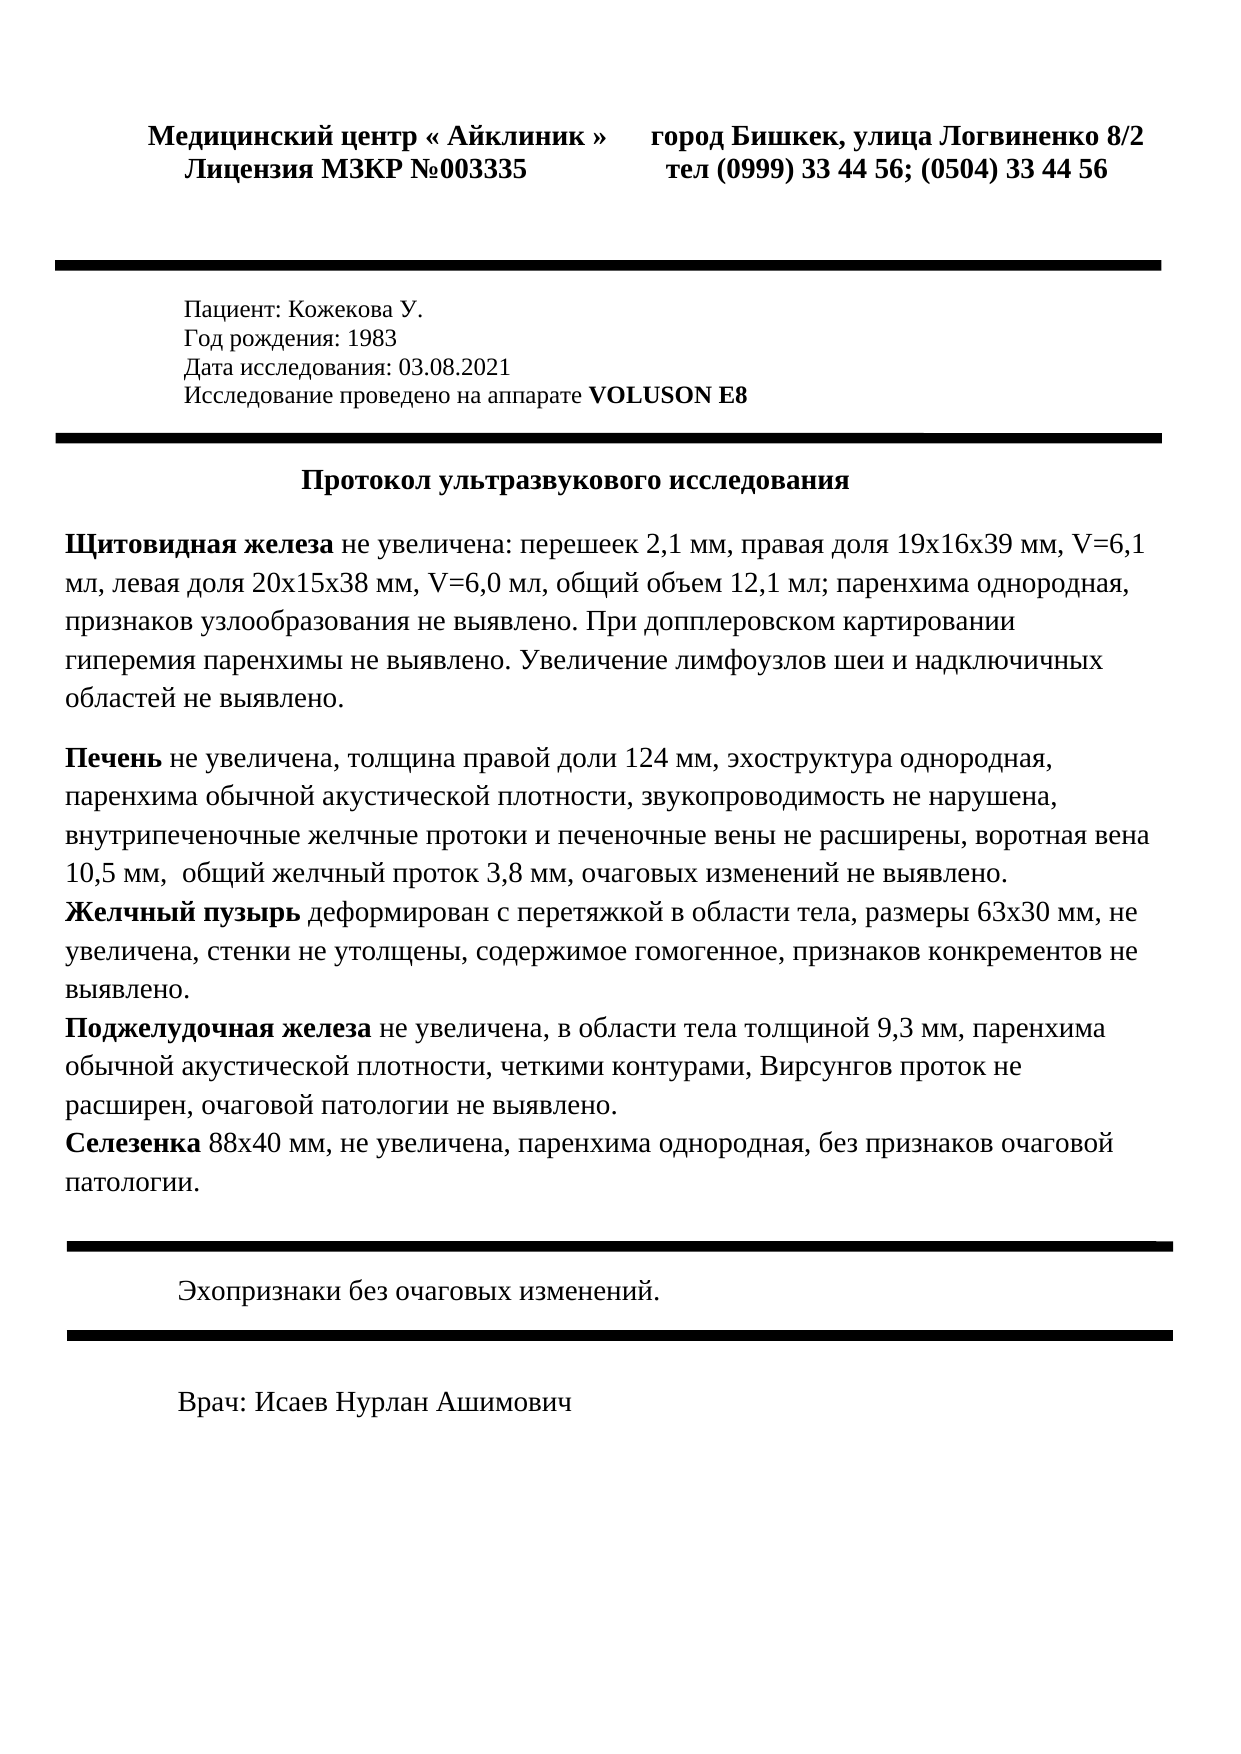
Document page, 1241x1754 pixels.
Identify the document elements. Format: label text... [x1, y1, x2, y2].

text Пациент: Кожекова У. [177, 294, 1152, 323]
text Врач: Исаев Нурлан Ашимович [177, 1384, 1152, 1417]
text Щитовидная железа не увеличена: перешеек 2,1 мм, правая доля 19х16х39 мм, V=6,1 мл, левая доля 20х15х38 мм, V=6,0 мл, общий объем 12,1 мл; паренхима однородная, признаков узлообразования не выявлено. При допплеровском картировании гиперемия паренхимы не выявлено. Увеличение лимфоузлов шеи и надключичных областей не выявлено. [65, 526, 1152, 714]
text Исследование проведено на аппарате VOLUSON E8 [177, 381, 1152, 409]
text Лицензия МЗКР №003335 тел (0999) 33 44 56; (0504) 33 44 56 [177, 152, 1152, 185]
text Дата исследования: 03.08.2021 [177, 352, 1152, 381]
text Год рождения: 1983 [177, 323, 1152, 352]
text Протокол ультразвукового исследования [177, 462, 1152, 496]
text Печень не увеличена, толщина правой доли 124 мм, эхоструктура однородная, паренхима обычной акустической плотности, звукопроводимость не нарушена, внутрипеченочные желчные протоки и печеночные вены не расширены, воротная вена 10,5 мм, общий желчный проток 3,8 мм, очаговых изменений не выявлено. Желчный пузырь деформирован с перетяжкой в области тела, размеры 63х30 мм, не увеличена, стенки не утолщены, содержимое гомогенное, признаков конкрементов не выявлено. Поджелудочная железа не увеличена, в области тела толщиной 9,3 мм, паренхима обычной акустической плотности, четкими контурами, Вирсунгов проток не расширен, очаговой патологии не выявлено. Селезенка 88х40 мм, не увеличена, паренхима однородная, без признаков очаговой патологии. [65, 740, 1152, 1197]
text Эхопризнаки без очаговых изменений. [177, 1273, 1152, 1306]
text Медицинский центр « Айклиник » город Бишкек, улица Логвиненко 8/2 [148, 118, 1152, 152]
